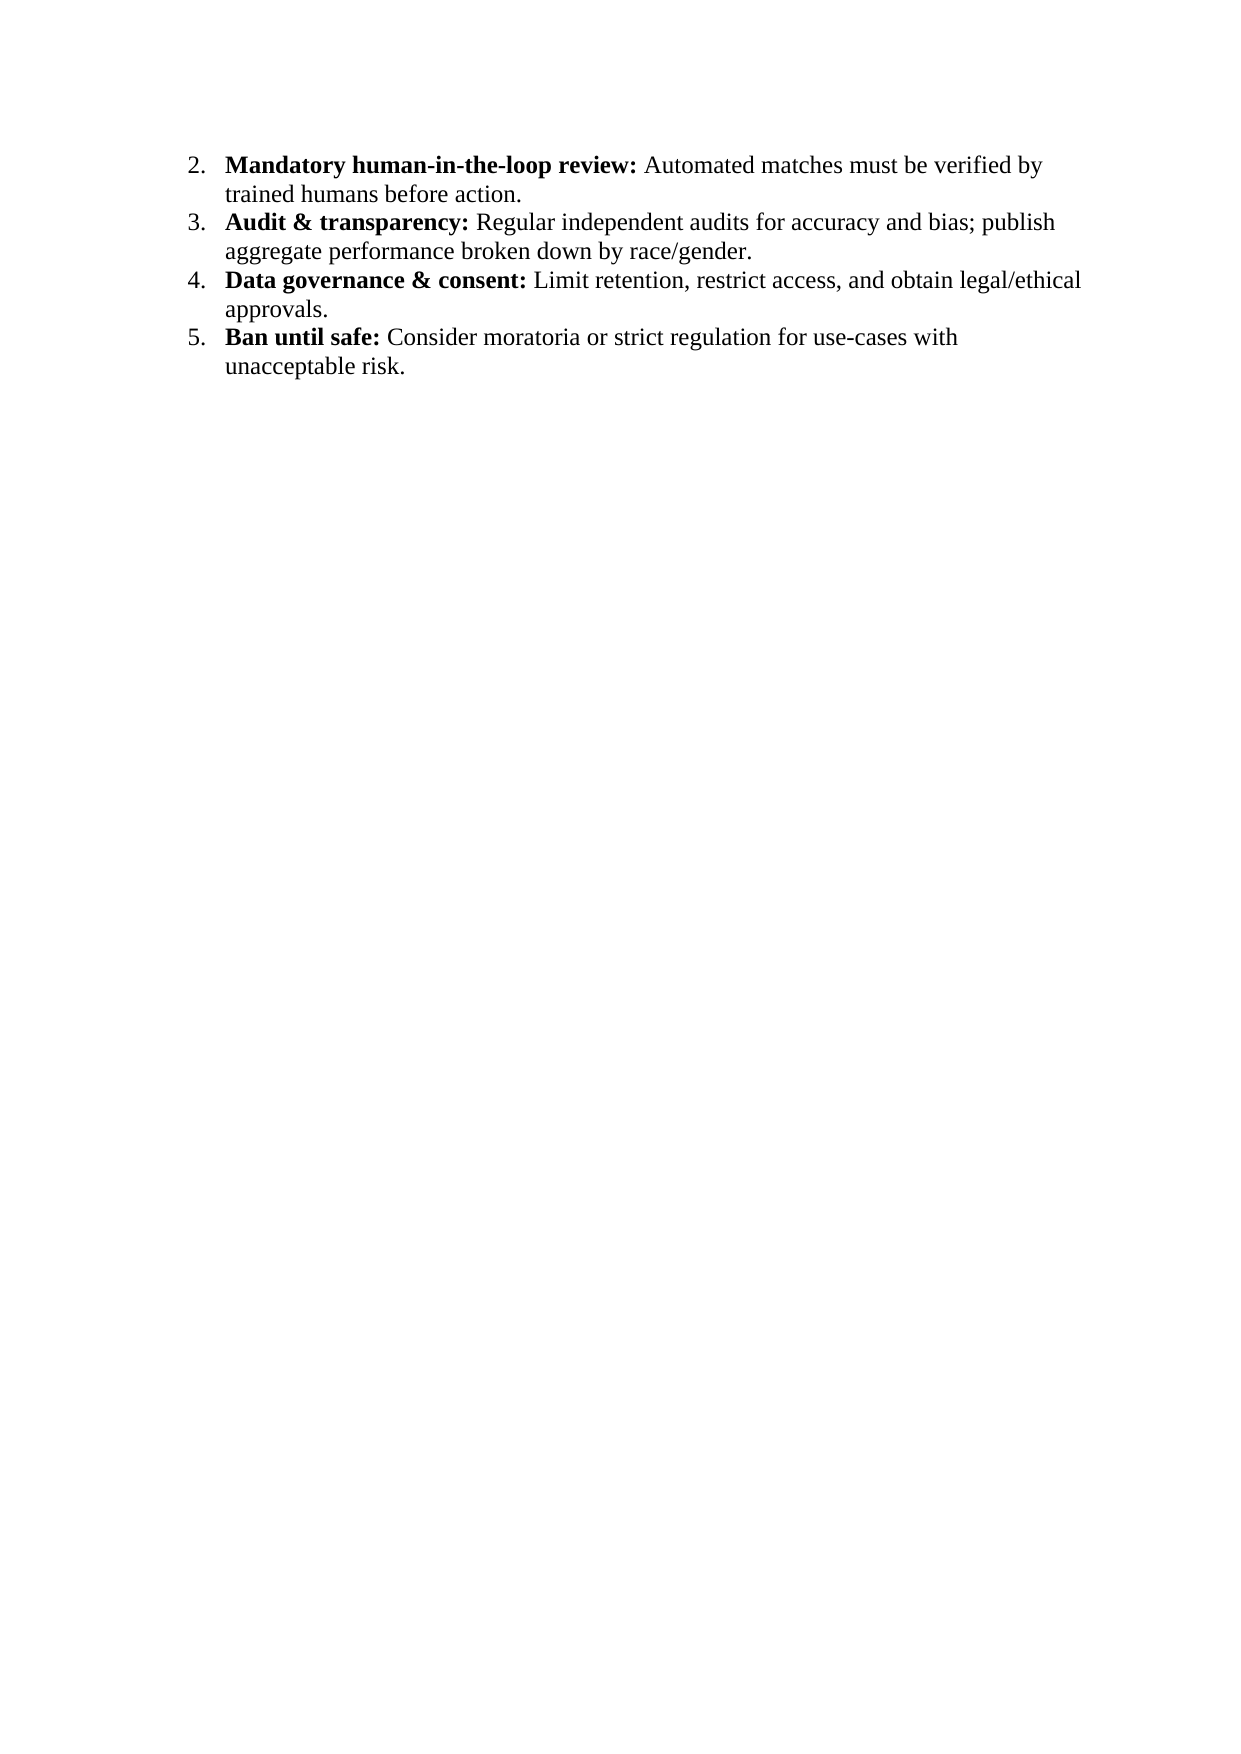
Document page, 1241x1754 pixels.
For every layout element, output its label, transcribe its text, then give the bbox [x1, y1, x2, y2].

list Data governance & consent: Limit retention, restrict access, and obtain legal/ethical approvals. [187, 265, 1090, 322]
list Audit & transparency: Regular independent audits for accuracy and bias; publish aggregate performance broken down by race/gender. [187, 207, 1090, 265]
list Ban until safe: Consider moratoria or strict regulation for use-cases with unacceptable risk. [187, 322, 1090, 380]
list Mandatory human-in-the-loop review: Automated matches must be verified by trained humans before action. [187, 150, 1090, 207]
